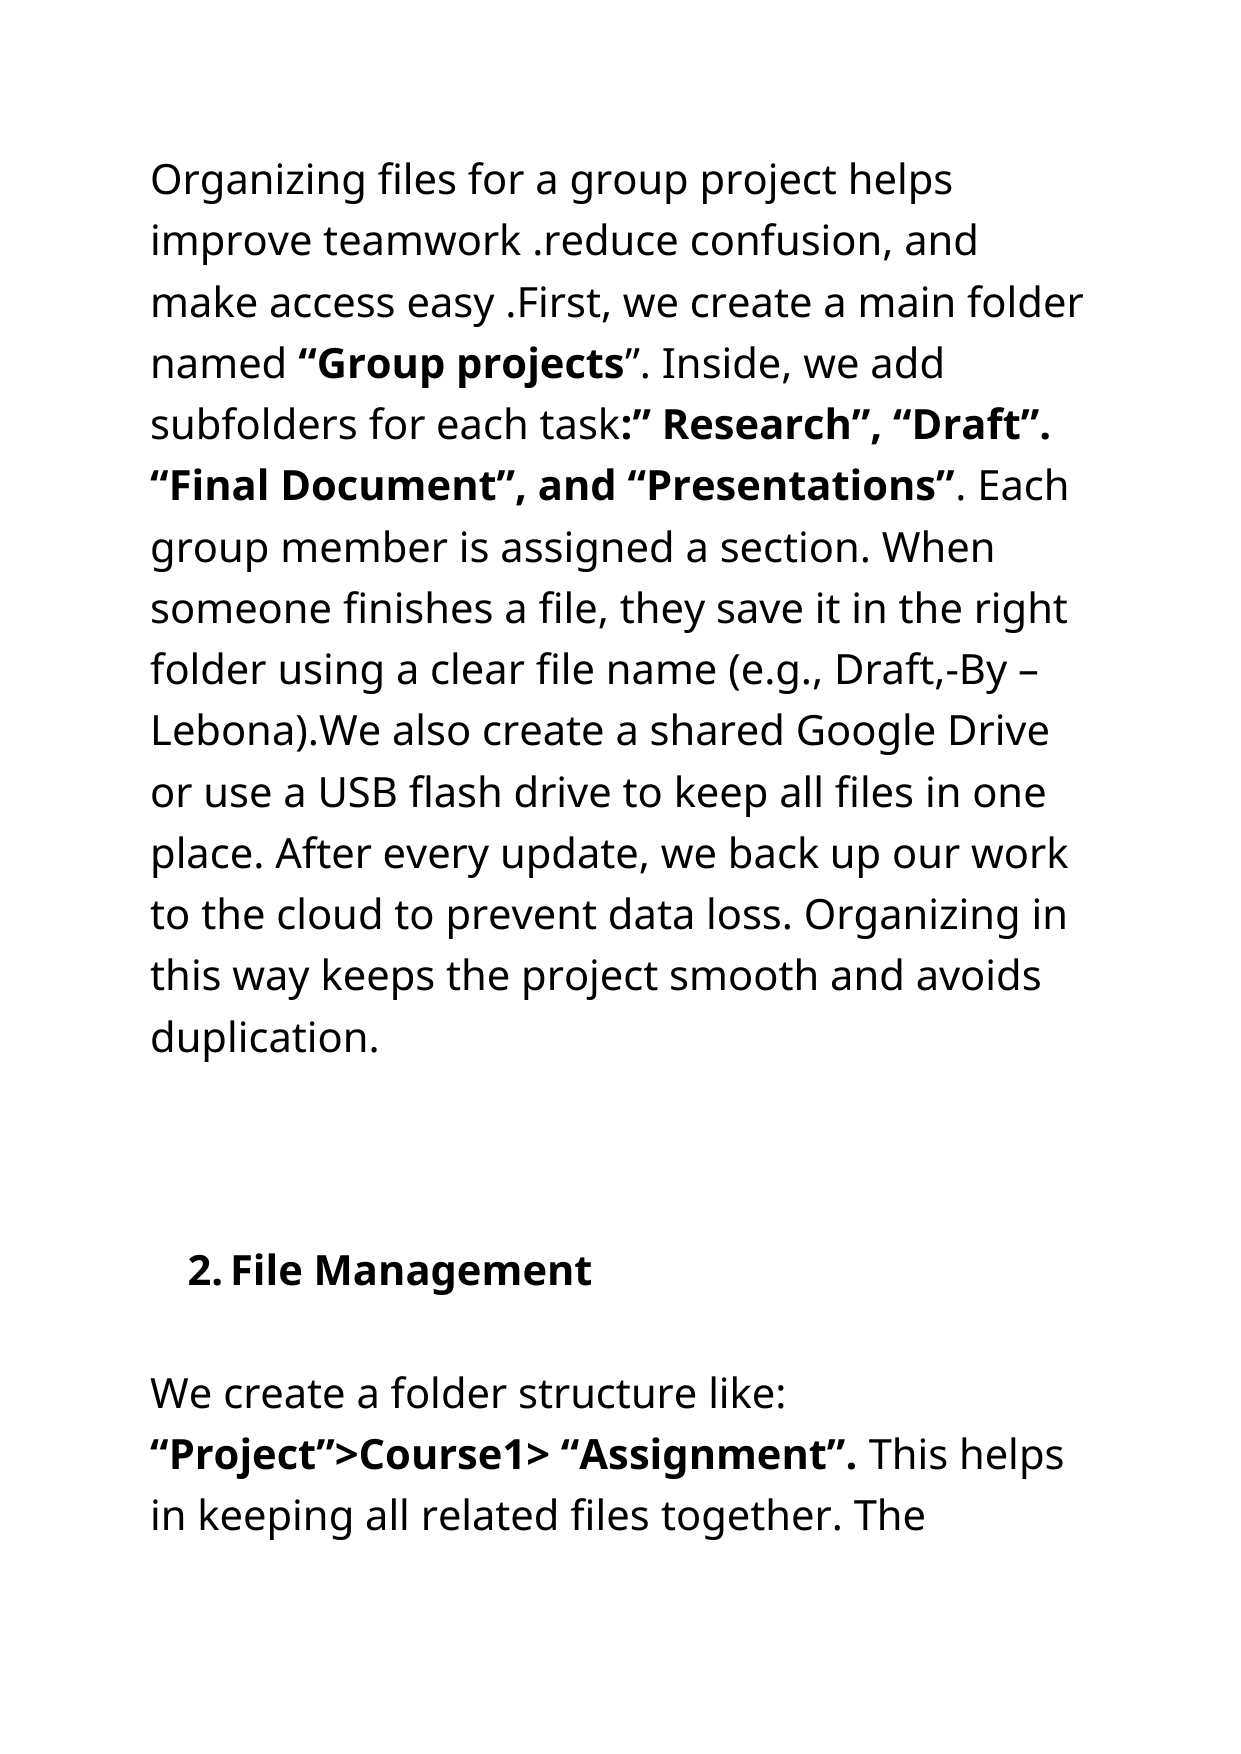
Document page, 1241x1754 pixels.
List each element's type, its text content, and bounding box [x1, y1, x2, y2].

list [150, 1364, 1090, 1543]
text Organizing files for a group project helps improve teamwork .reduce confusion, and make access easy .First, we create a main folder named “Group projects”. Inside, we add subfolders for each task:” Research”, “Draft”. “Final Document”, and “Presentations”. Each group member is assigned a section. When someone finishes a file, they save it in the right folder using a clear file name (e.g., Draft,-By –Lebona).We also create a shared Google Drive or use a USB flash drive to keep all files in one place. After every update, we back up our work to the cloud to prevent data loss. Organizing in this way keeps the project smooth and avoids duplication. [150, 150, 1090, 1064]
list File Management [187, 1241, 1090, 1298]
